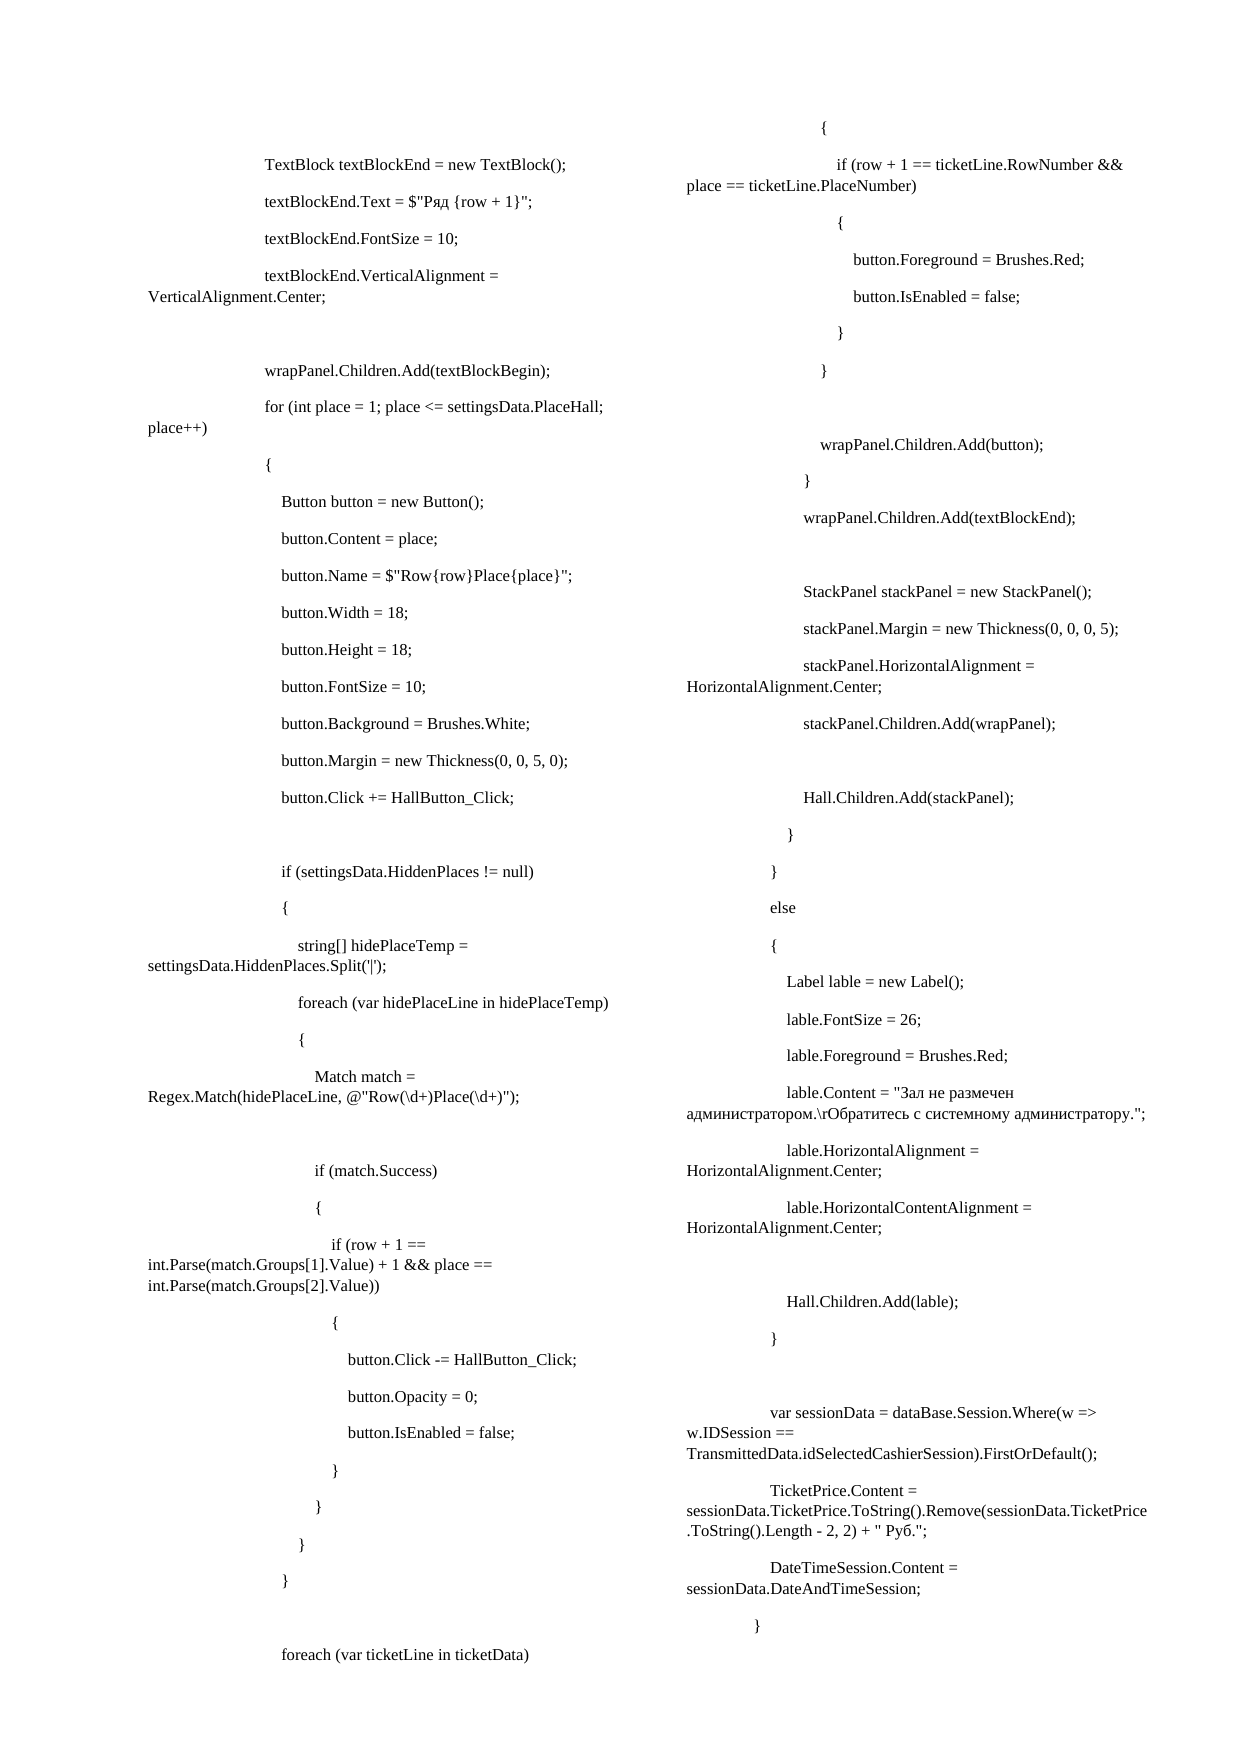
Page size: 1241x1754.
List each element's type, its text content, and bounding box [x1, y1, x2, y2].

text { [148, 1312, 613, 1332]
text { [686, 935, 1152, 954]
text button.Content = place; [148, 528, 613, 548]
text } [686, 1616, 1152, 1635]
text textBlockEnd.VerticalAlignment = VerticalAlignment.Center; [148, 266, 613, 306]
text } [686, 471, 1152, 490]
text } [686, 360, 1152, 379]
text button.Width = 18; [148, 602, 613, 622]
text if (row + 1 == ticketLine.RowNumber && place == ticketLine.PlaceNumber) [686, 155, 1152, 194]
text button.IsEnabled = false; [686, 286, 1152, 306]
text lable.Foreground = Brushes.Red; [686, 1046, 1152, 1065]
text if (match.Success) [148, 1161, 613, 1180]
text wrapPanel.Children.Add(textBlockEnd); [686, 508, 1152, 527]
text foreach (var hidePlaceLine in hidePlaceTemp) [148, 993, 613, 1012]
text { [686, 118, 1152, 137]
text lable.HorizontalAlignment = HorizontalAlignment.Center; [686, 1141, 1152, 1180]
text Match match = Regex.Match(hidePlaceLine, @"Row(\d+)Place(\d+)"); [148, 1067, 613, 1106]
text textBlockEnd.Text = $"Ряд {row + 1}"; [148, 192, 613, 211]
text stackPanel.HorizontalAlignment = HorizontalAlignment.Center; [686, 656, 1152, 696]
text string[] hidePlaceTemp = settingsData.HiddenPlaces.Split('|'); [148, 935, 613, 975]
text button.Background = Brushes.White; [148, 713, 613, 733]
text lable.FontSize = 26; [686, 1009, 1152, 1028]
text Hall.Children.Add(lable); [686, 1292, 1152, 1311]
text stackPanel.Children.Add(wrapPanel); [686, 713, 1152, 733]
text } [148, 1534, 613, 1553]
text { [148, 898, 613, 917]
text button.Margin = new Thickness(0, 0, 5, 0); [148, 750, 613, 769]
text } [148, 1497, 613, 1516]
text TicketPrice.Content = sessionData.TicketPrice.ToString().Remove(sessionData.TicketPrice.ToString().Length - 2, 2) + " Руб."; [686, 1481, 1152, 1540]
text for (int place = 1; place <= settingsData.PlaceHall; place++) [148, 397, 613, 437]
text Label lable = new Label(); [686, 972, 1152, 991]
text TextBlock textBlockEnd = new TextBlock(); [148, 155, 613, 174]
text else [686, 898, 1152, 917]
text button.Name = $"Row{row}Place{place}"; [148, 566, 613, 585]
text } [686, 861, 1152, 881]
text button.Foreground = Brushes.Red; [686, 249, 1152, 268]
text stackPanel.Margin = new Thickness(0, 0, 0, 5); [686, 619, 1152, 638]
text button.IsEnabled = false; [148, 1423, 613, 1442]
text var sessionData = dataBase.Session.Where(w => w.IDSession == TransmittedData.idSelectedCashierSession).FirstOrDefault(); [686, 1403, 1152, 1463]
text } [148, 1571, 613, 1590]
text wrapPanel.Children.Add(button); [686, 434, 1152, 453]
text StackPanel stackPanel = new StackPanel(); [686, 582, 1152, 601]
text { [148, 1029, 613, 1049]
text lable.Content = "Зал не размечен администратором.\rОбратитесь с системному администратору."; [686, 1083, 1152, 1123]
text { [686, 212, 1152, 232]
text { [148, 1198, 613, 1217]
text button.Opacity = 0; [148, 1386, 613, 1406]
text } [686, 1329, 1152, 1348]
text DateTimeSession.Content = sessionData.DateAndTimeSession; [686, 1558, 1152, 1598]
text textBlockEnd.FontSize = 10; [148, 229, 613, 248]
text lable.HorizontalContentAlignment = HorizontalAlignment.Center; [686, 1198, 1152, 1237]
text foreach (var ticketLine in ticketData) [148, 1645, 613, 1664]
text if (row + 1 == int.Parse(match.Groups[1].Value) + 1 && place == int.Parse(match.Groups[2].Value)) [148, 1235, 613, 1294]
text button.Click += HallButton_Click; [148, 787, 613, 807]
text Hall.Children.Add(stackPanel); [686, 787, 1152, 807]
text wrapPanel.Children.Add(textBlockBegin); [148, 360, 613, 379]
text if (settingsData.HiddenPlaces != null) [148, 861, 613, 881]
text } [148, 1460, 613, 1479]
text Button button = new Button(); [148, 492, 613, 511]
text } [686, 824, 1152, 843]
text button.FontSize = 10; [148, 676, 613, 696]
text button.Height = 18; [148, 639, 613, 659]
text { [148, 454, 613, 474]
text } [686, 323, 1152, 342]
text button.Click -= HallButton_Click; [148, 1349, 613, 1368]
